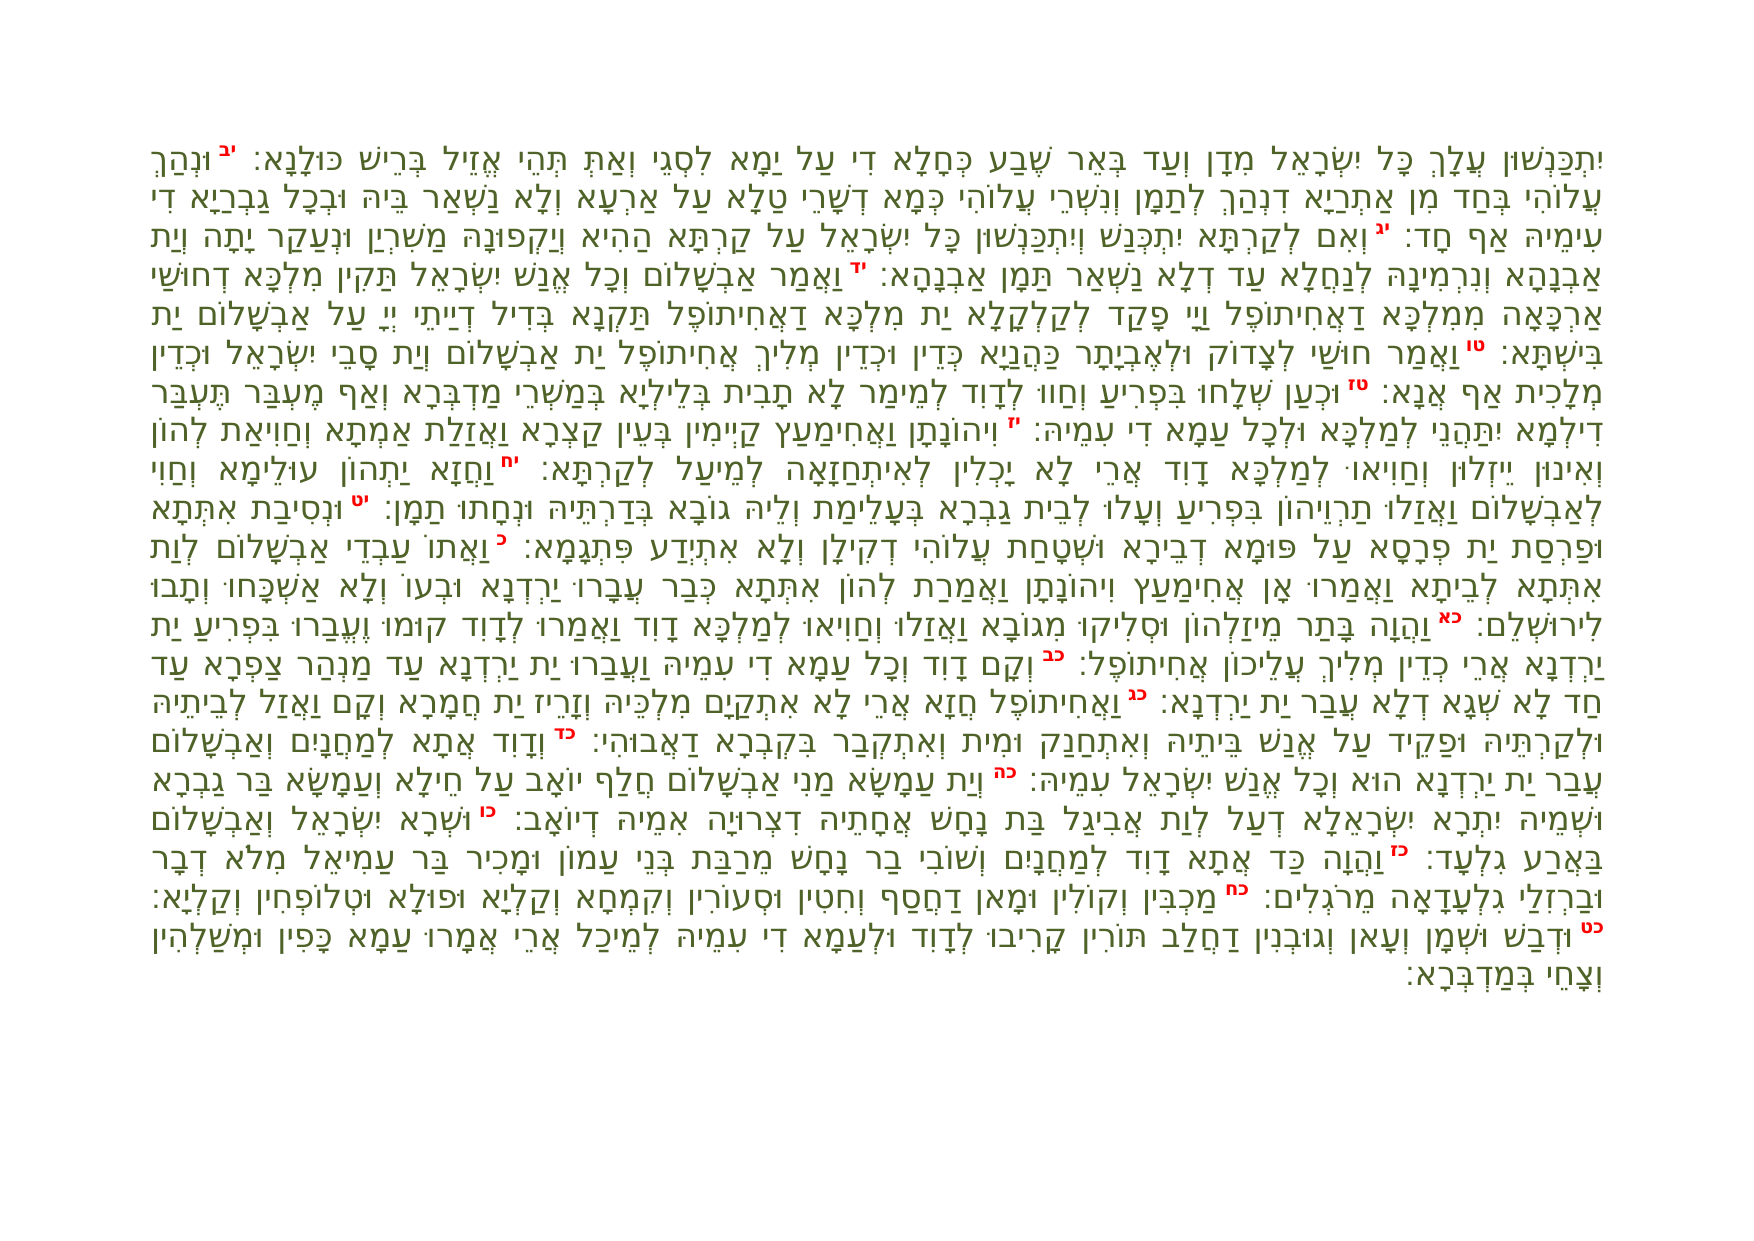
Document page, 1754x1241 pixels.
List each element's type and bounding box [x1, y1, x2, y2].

text [150, 139, 1604, 994]
